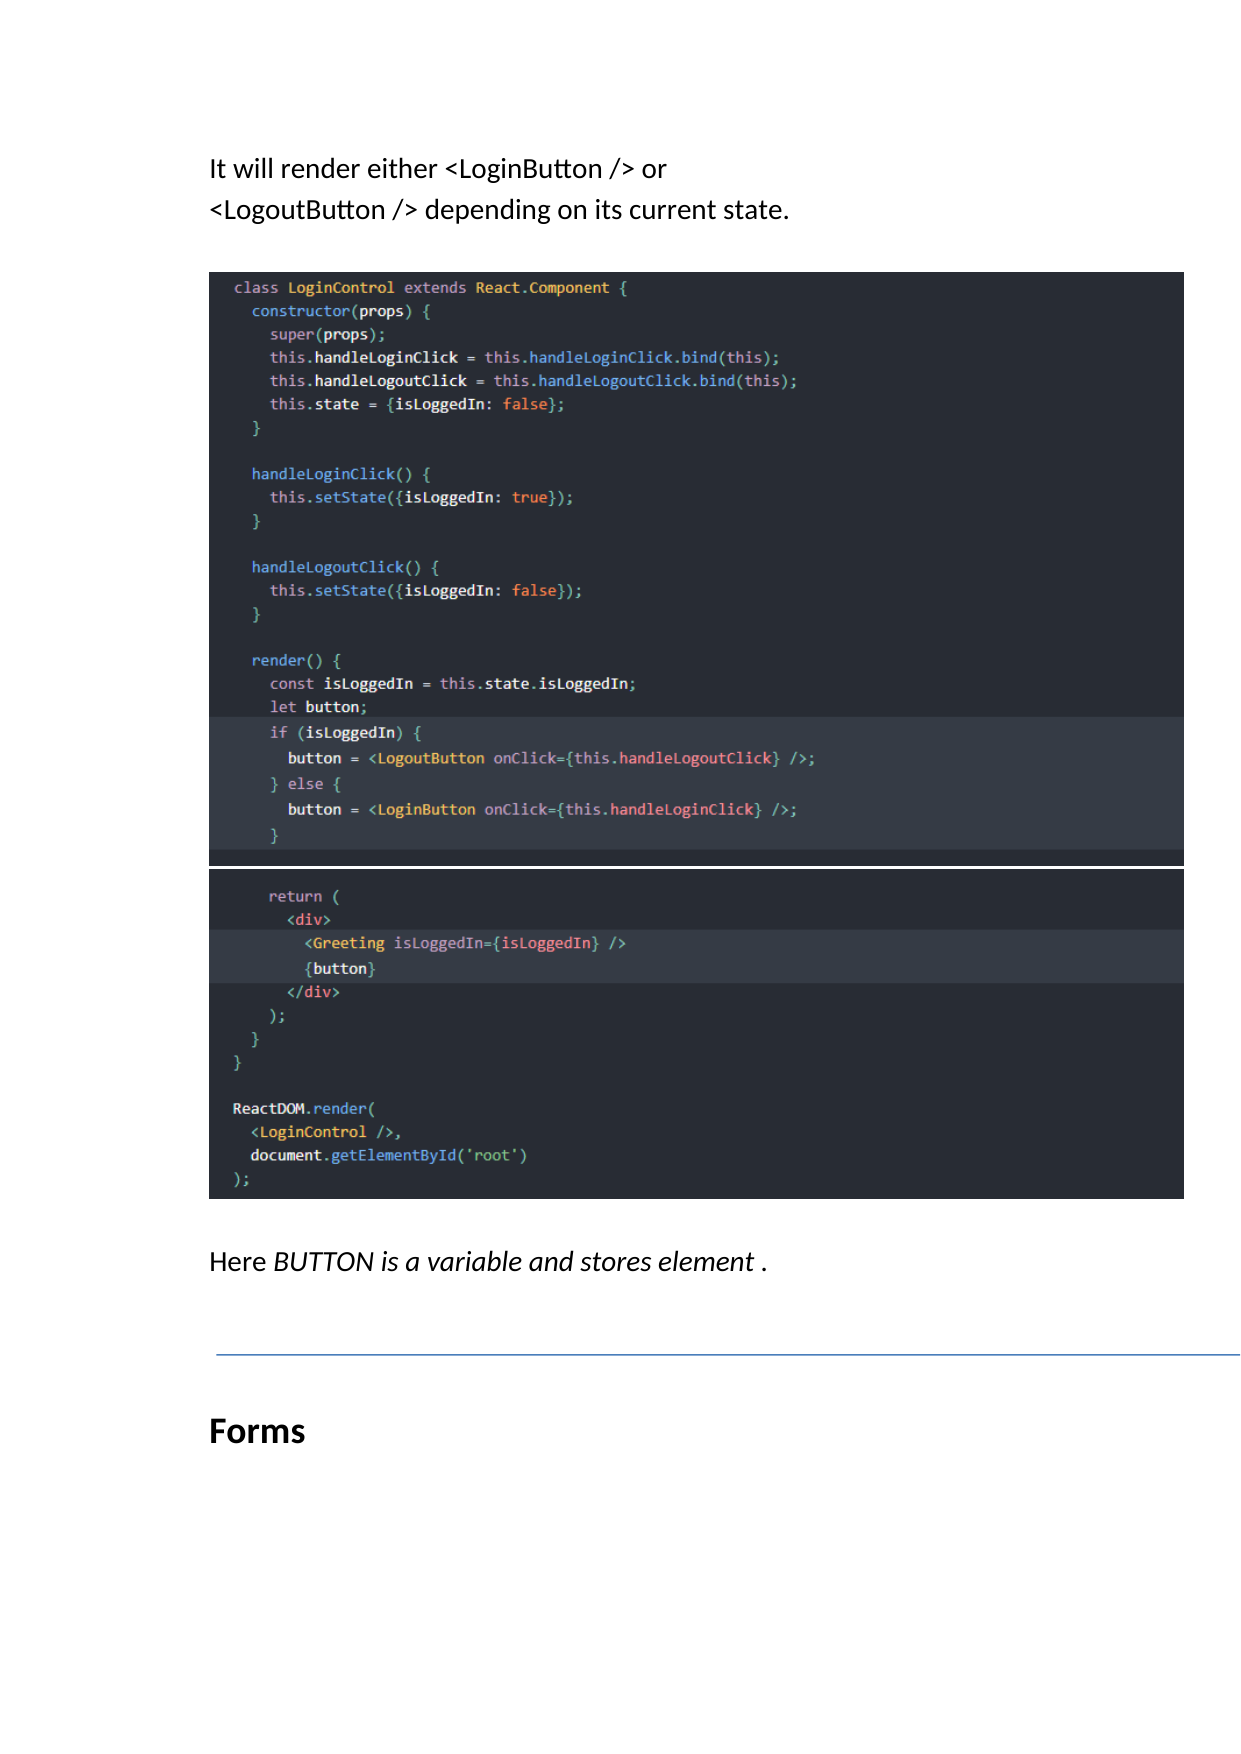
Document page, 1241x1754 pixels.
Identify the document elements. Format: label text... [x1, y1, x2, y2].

picture [209, 272, 1184, 866]
list Forms [209, 1407, 869, 1453]
list It will render either <LoginButton /> or <LogoutButton /> depending on its current state. [209, 150, 869, 227]
picture [209, 869, 1184, 1199]
list Here BUTTON is a variable and stores element . [209, 1243, 869, 1279]
